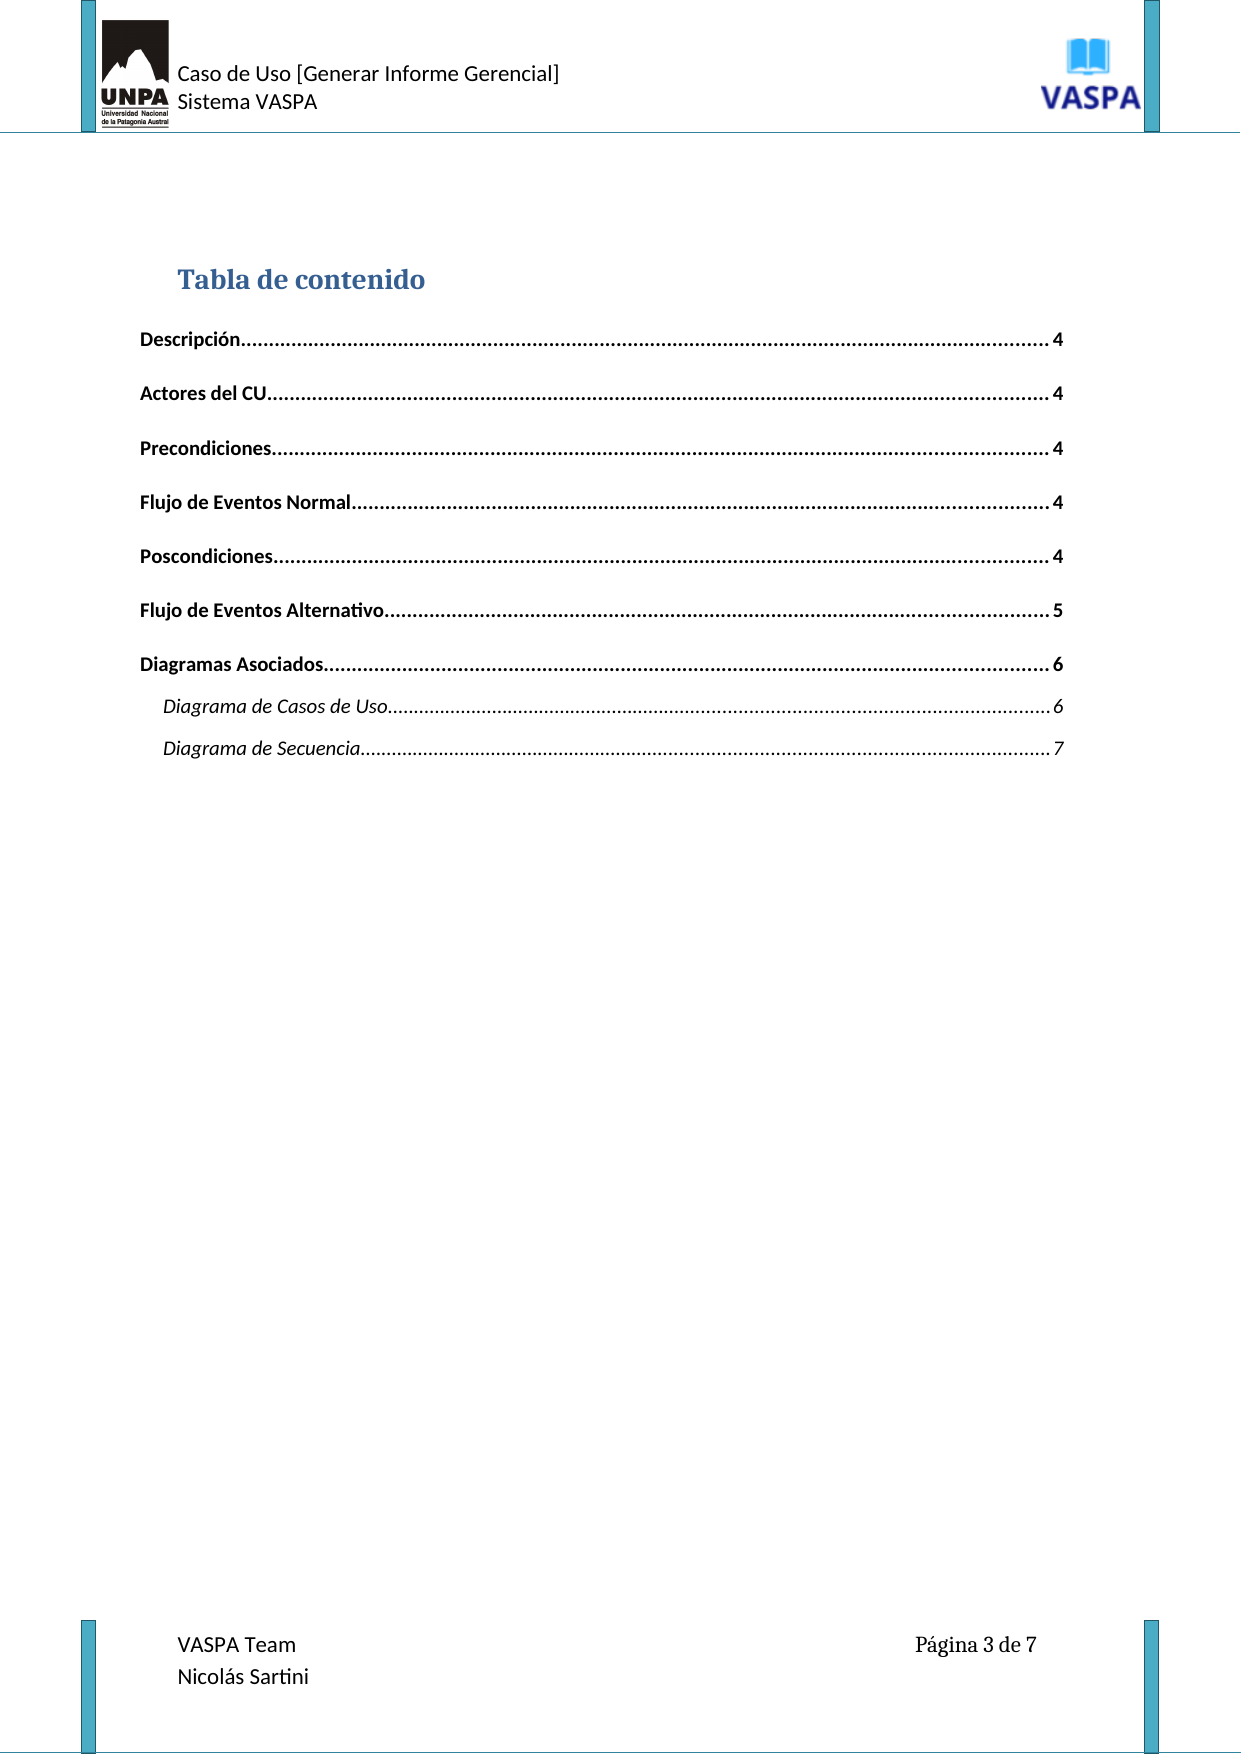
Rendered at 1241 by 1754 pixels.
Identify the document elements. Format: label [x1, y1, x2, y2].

picture [100, 18, 170, 129]
picture [1036, 18, 1146, 129]
